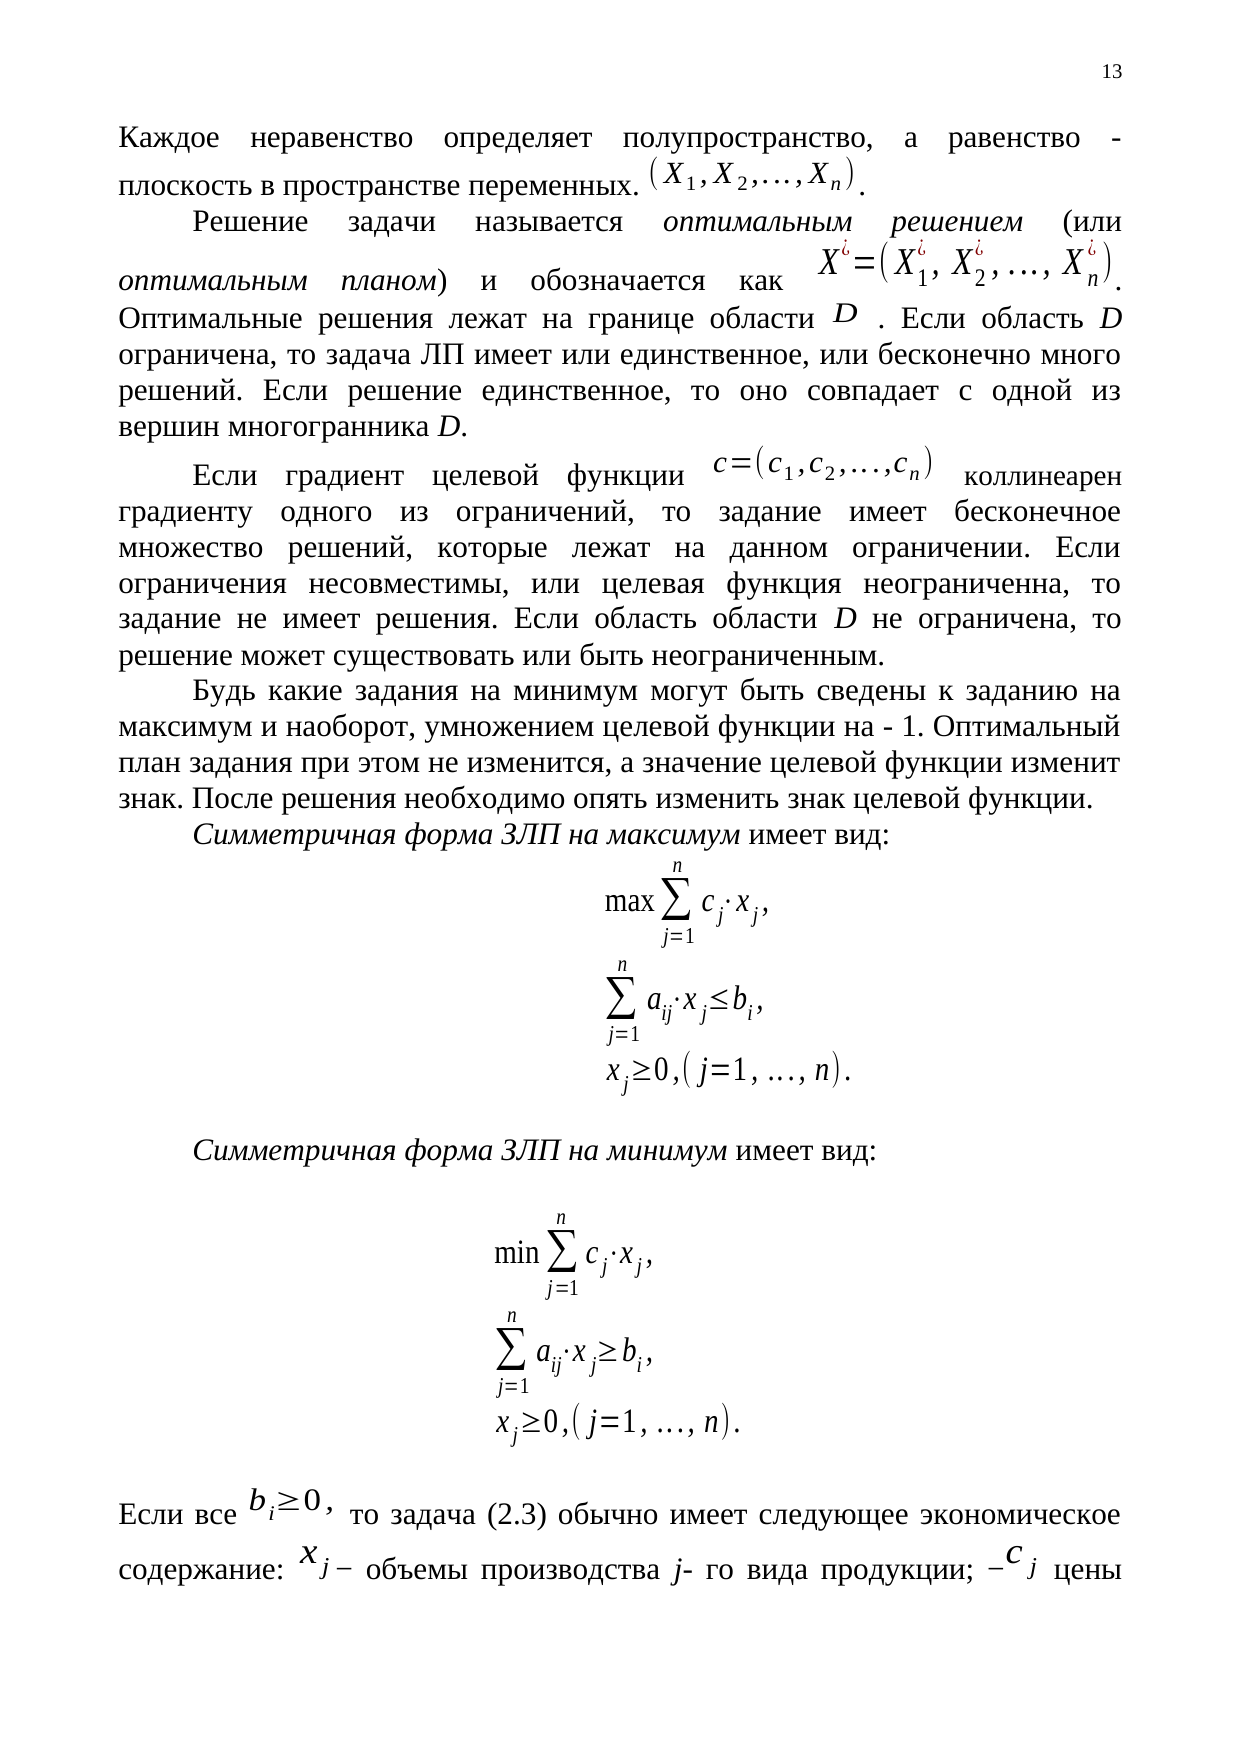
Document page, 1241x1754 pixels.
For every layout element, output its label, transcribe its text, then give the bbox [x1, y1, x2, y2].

text Симметричная форма ЗЛП на минимум имеет вид: [118, 1131, 1122, 1167]
text Будь какие задания на минимум могут быть сведены к заданию на максимум и наоборот, умножением целевой функции на - 1. Оптимальный план задания при этом не изменится, а значение целевой функции изменит знак. После решения необходимо опять изменить знак целевой функции. [118, 672, 1122, 815]
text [118, 1483, 1122, 1587]
text Симметричная форма ЗЛП на максимум имеет вид: [118, 815, 1122, 851]
text Если градиент целевой функции коллинеарен градиенту одного из ограничений, то задание имеет бесконечное множество решений, которые лежат на данном ограничении. Если ограничения несовместимы, или целевая функция неограниченна, то задание не имеет решения. Если область области D не ограничена, то решение может существовать или быть неограниченным. [118, 443, 1122, 672]
text Решение задачи называется оптимальным решением (или оптимальным планом) и обозначается как . Оптимальные решения лежат на границе области . Если область D ограничена, то задача ЛП имеет или единственное, или бесконечно много решений. Если решение единственное, то оно совпадает с одной из вершин многогранника D. [118, 203, 1122, 443]
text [118, 118, 1122, 203]
